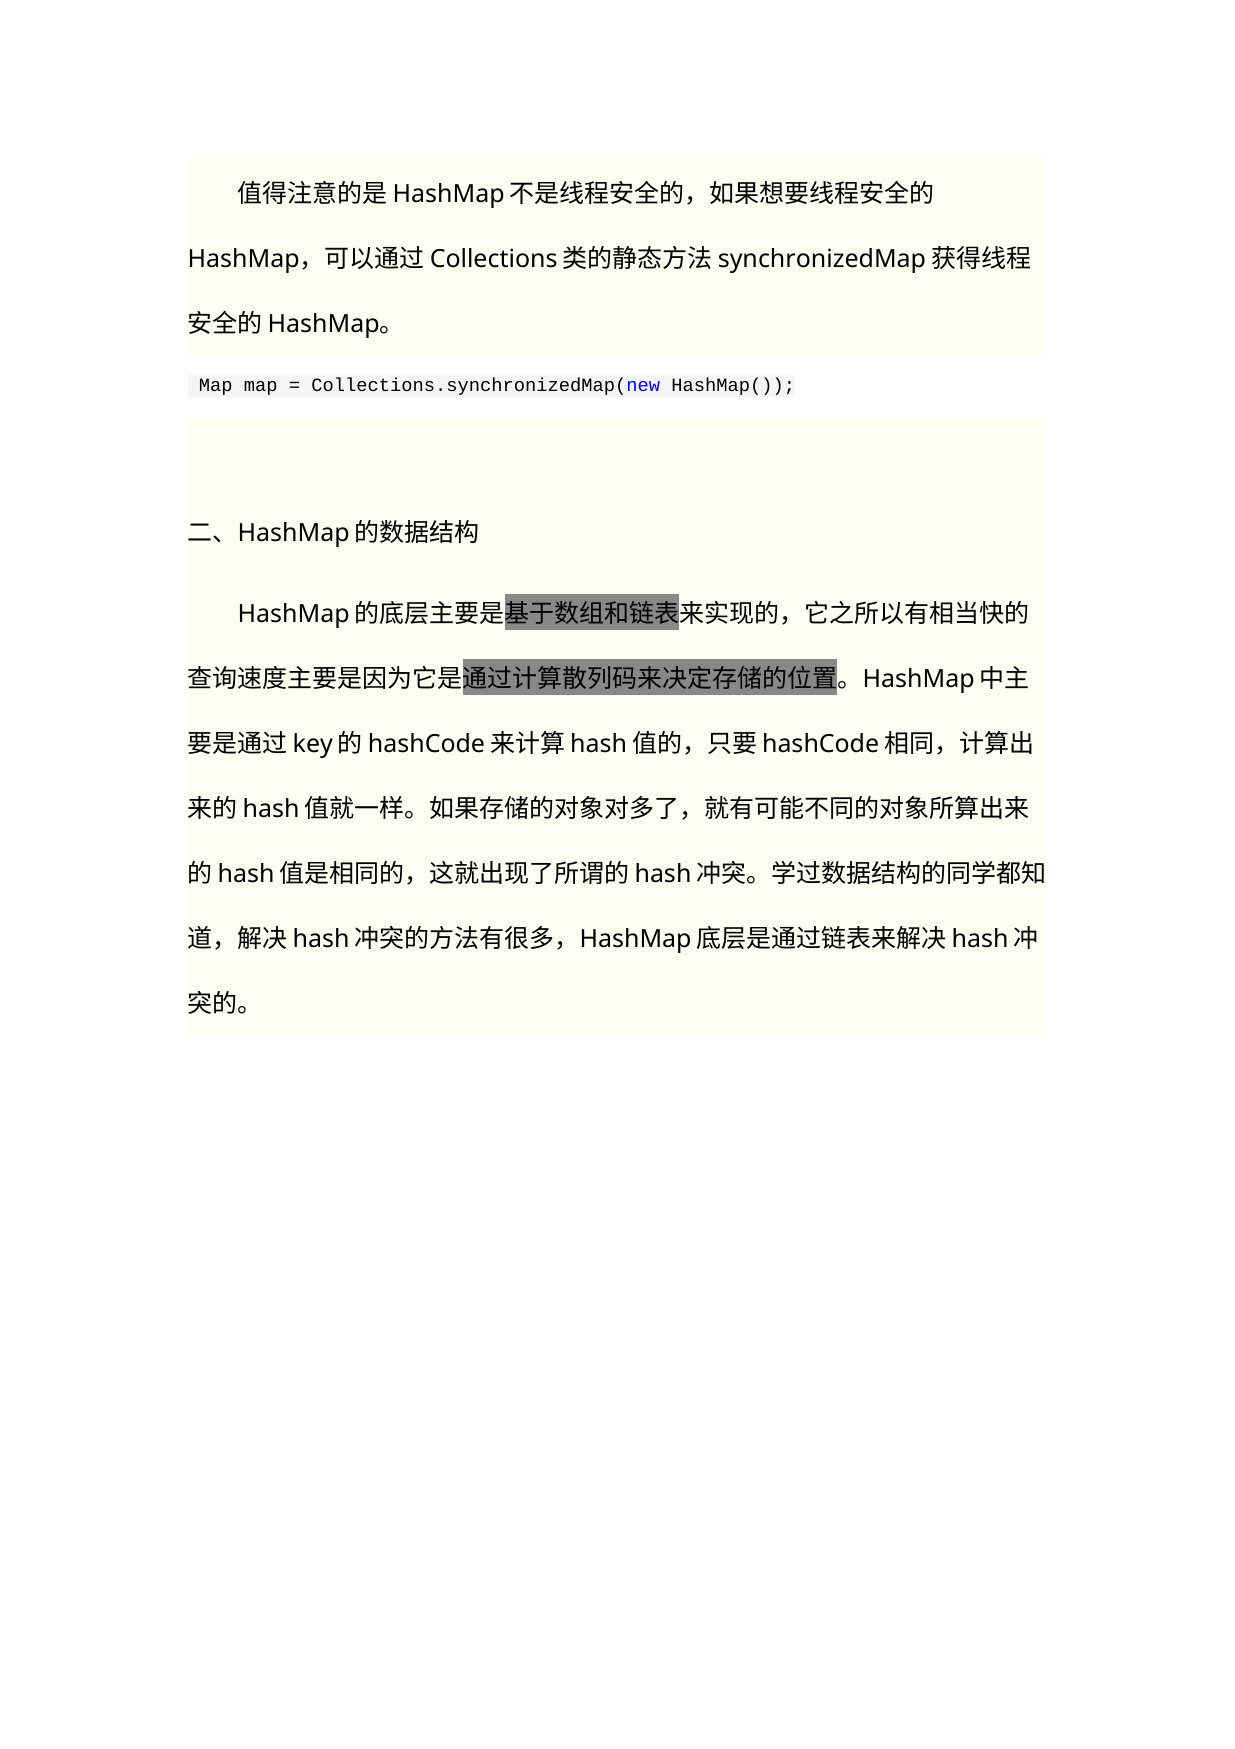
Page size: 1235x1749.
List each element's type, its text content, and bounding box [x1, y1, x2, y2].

text HashMap的底层主要是基于数组和链表来实现的，它之所以有相当快的查询速度主要是因为它是通过计算散列码来决定存储的位置。HashMap中主要是通过key的hashCode来计算hash值的，只要hashCode相同，计算出来的hash值就一样。如果存储的对象对多了，就有可能不同的对象所算出来的hash值是相同的，这就出现了所谓的hash冲突。学过数据结构的同学都知道，解决hash冲突的方法有很多，HashMap底层是通过链表来解决hash冲突的。 [187, 579, 1047, 1034]
text 二、HashMap的数据结构 [187, 498, 1047, 563]
text 值得注意的是HashMap不是线程安全的，如果想要线程安全的HashMap，可以通过Collections类的静态方法synchronizedMap获得线程安全的HashMap。 [187, 159, 1047, 354]
text Map map = Collections.synchronizedMap(new HashMap()); [187, 370, 1047, 402]
